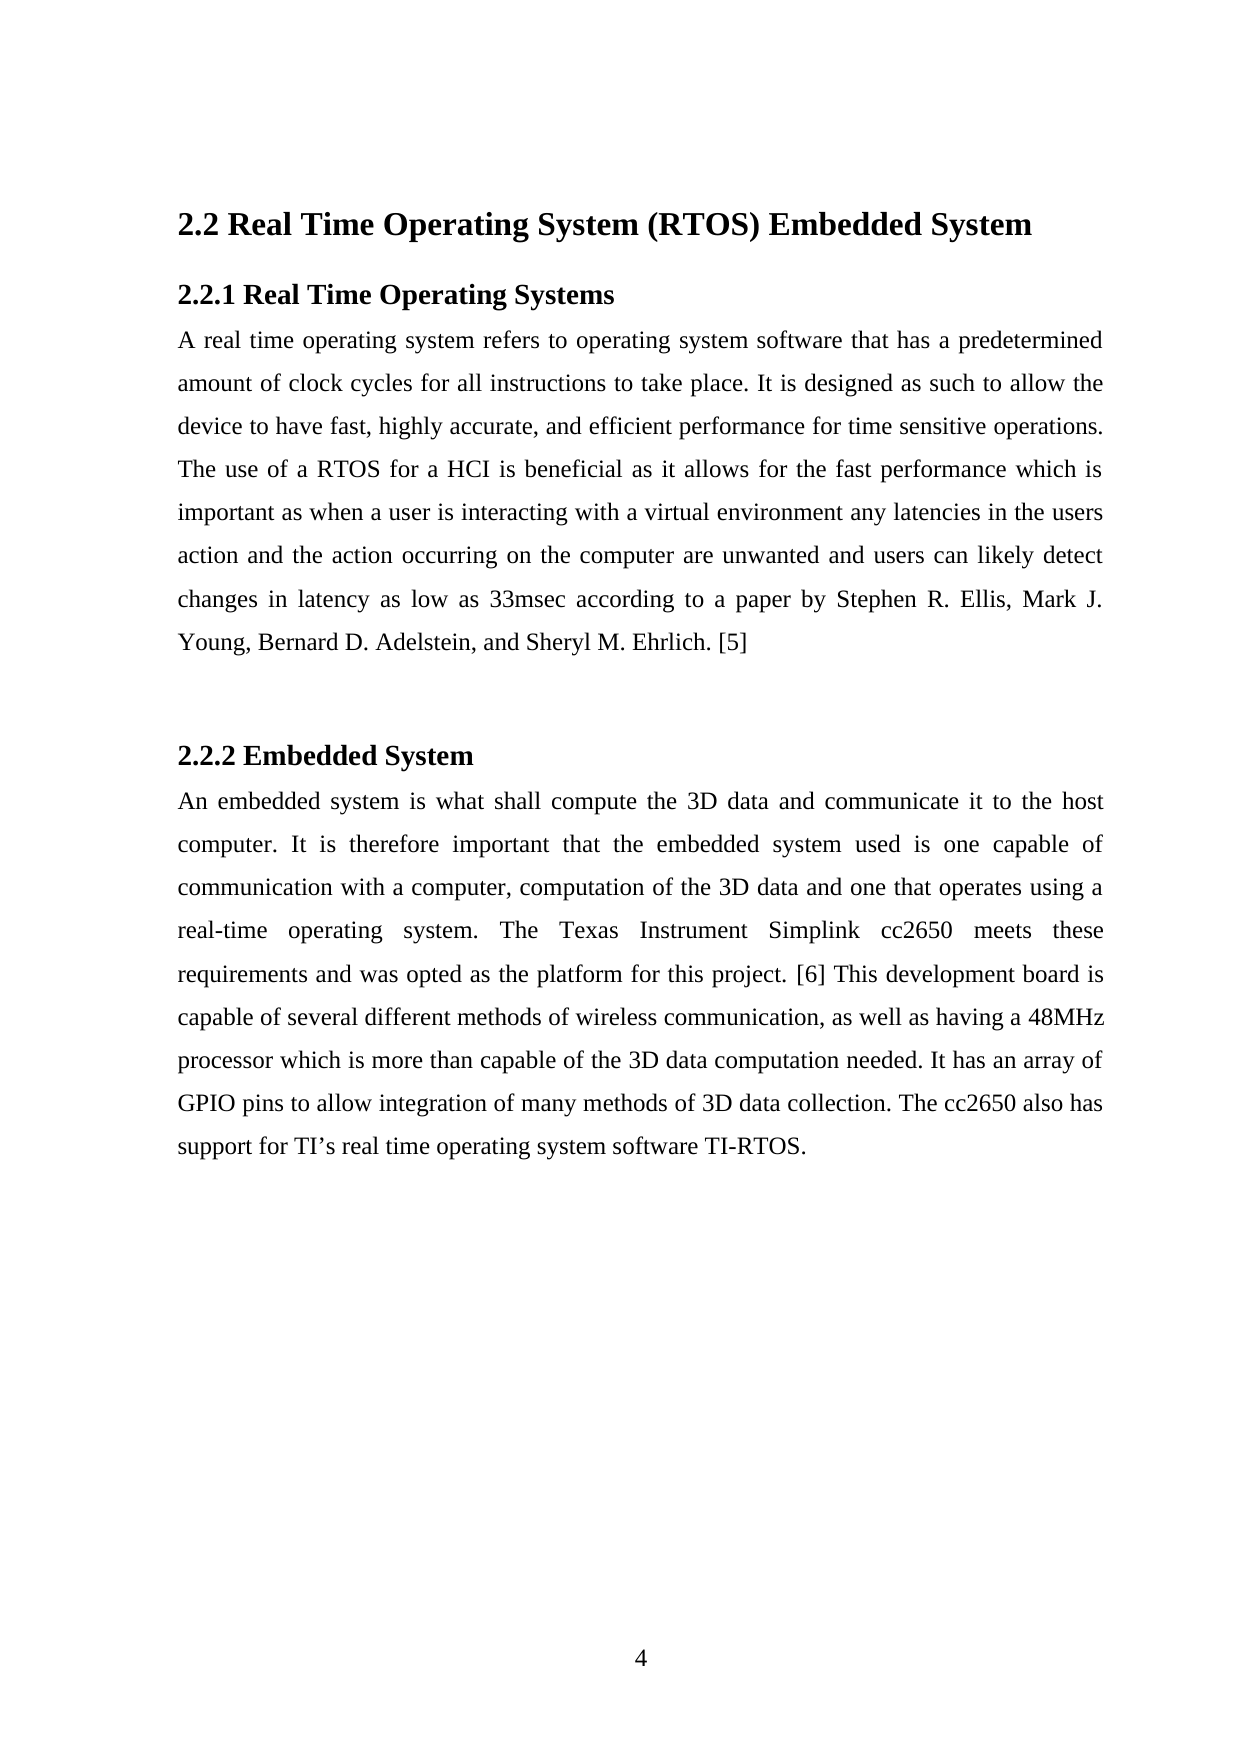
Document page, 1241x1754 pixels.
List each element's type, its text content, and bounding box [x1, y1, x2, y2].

subtitle 2.2.1 Real Time Operating Systems [177, 277, 1104, 310]
subtitle 2.2 Real Time Operating System (RTOS) Embedded System [177, 204, 1104, 242]
subtitle 2.2.2 Embedded System [177, 738, 1104, 772]
text A real time operating system refers to operating system software that has a predetermined amount of clock cycles for all instructions to take place. It is designed as such to allow the device to have fast, highly accurate, and efficient performance for time sensitive operations. The use of a RTOS for a HCI is beneficial as it allows for the fast performance which is important as when a user is interacting with a virtual environment any latencies in the users action and the action occurring on the computer are unwanted and users can likely detect changes in latency as low as 33msec according to a paper by Stephen R. Ellis, Mark J. Young, Bernard D. Adelstein, and Sheryl M. Ehrlich. [177, 325, 1104, 656]
text An embedded system is what shall compute the 3D data and communicate it to the host computer. It is therefore important that the embedded system used is one capable of communication with a computer, computation of the 3D data and one that operates using a real-time operating system. The Texas Instrument Simplink cc2650 meets these requirements and was opted as the platform for this project. This development board is capable of several different methods of wireless communication, as well as having a 48MHz processor which is more than capable of the 3D data computation needed. It has an array of GPIO pins to allow integration of many methods of 3D data collection. The cc2650 also has support for TI’s real time operating system software TI-RTOS. [177, 786, 1104, 1160]
